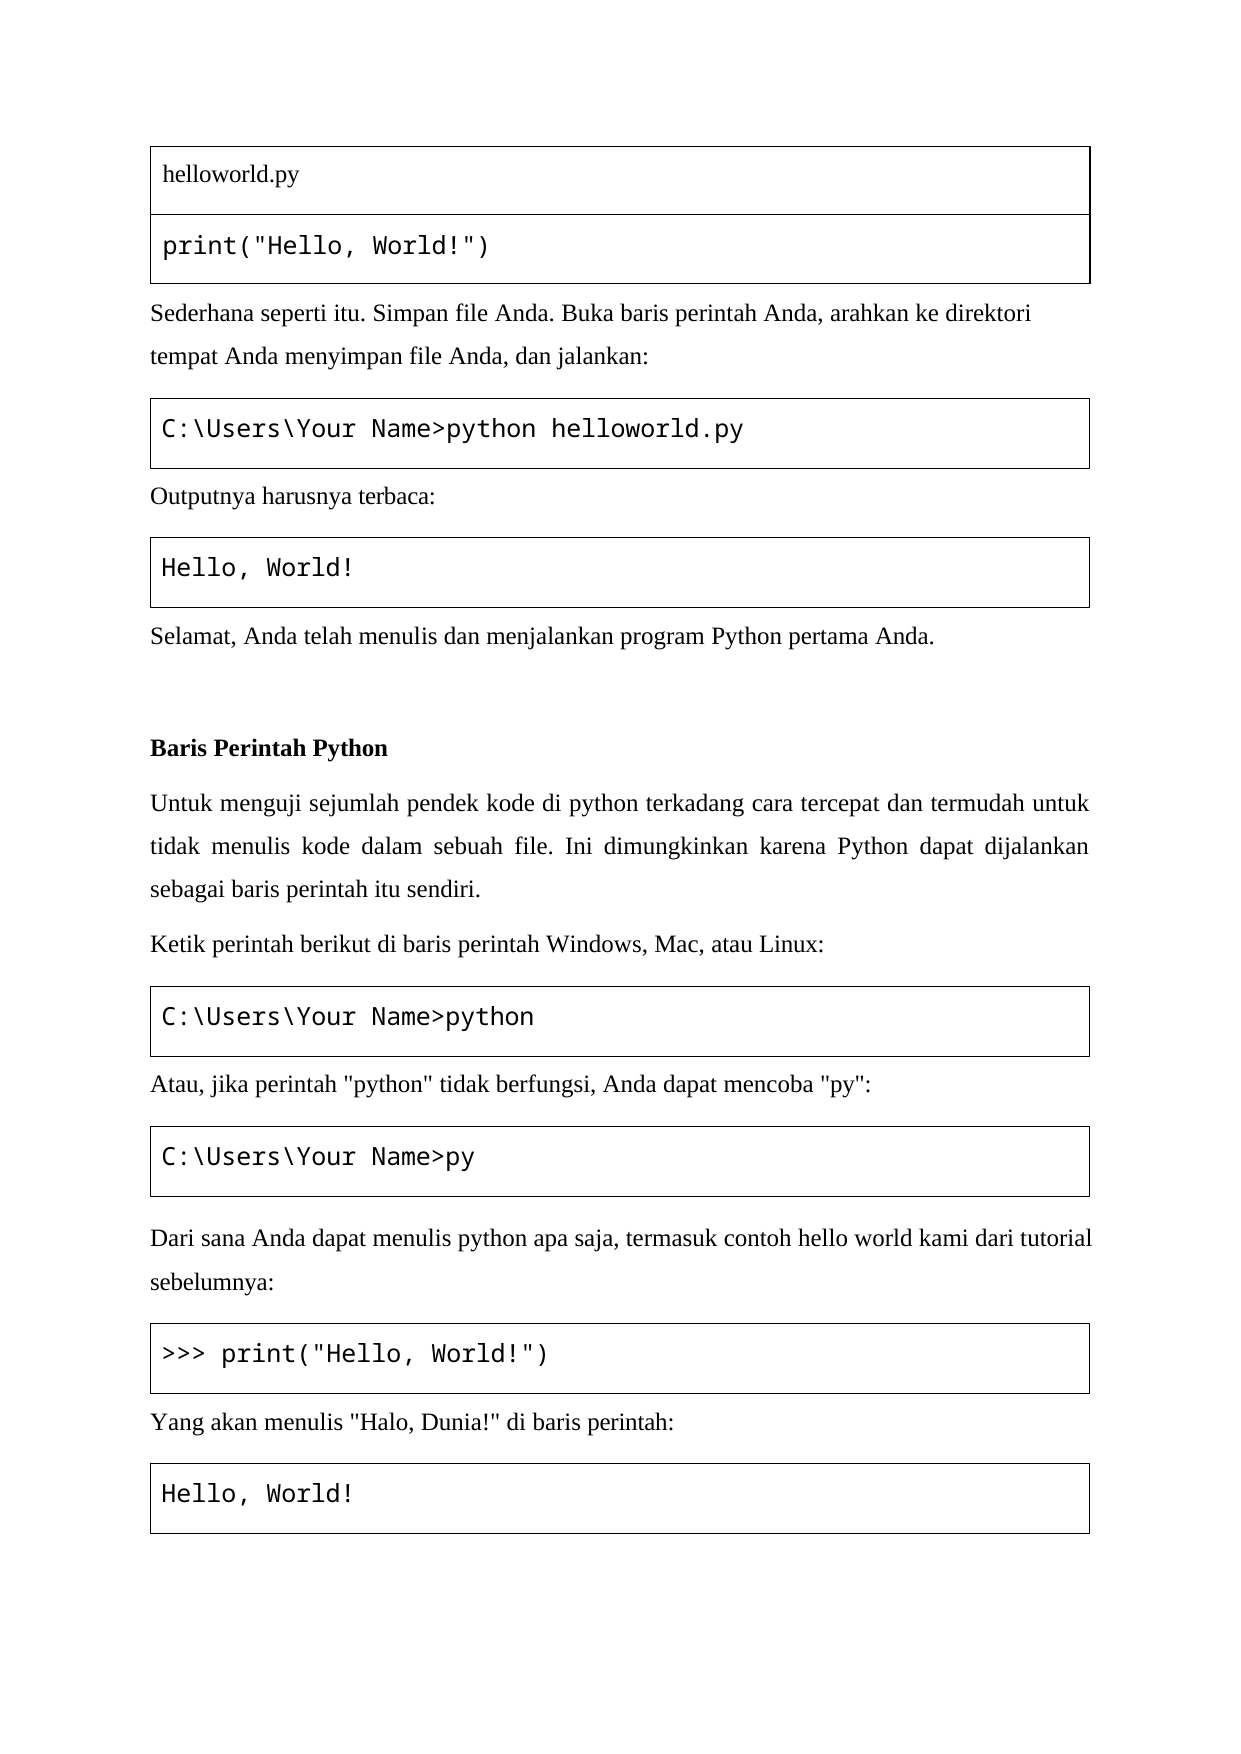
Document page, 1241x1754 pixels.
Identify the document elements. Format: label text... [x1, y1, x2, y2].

text Atau, jika perintah "python" tidak berfungsi, Anda dapat mencoba "py": [150, 996, 1093, 1098]
subtitle Baris Perintah Python [150, 733, 1093, 761]
table_cell print("Hello, World!") [151, 215, 1089, 283]
text Outputnya harusnya terbaca: [150, 407, 1093, 510]
text Sederhana seperti itu. Simpan file Anda. Buka baris perintah Anda, arahkan ke direktori tempat Anda menyimpan file Anda, dan jalankan: [150, 298, 1093, 370]
table_header helloworld.py [151, 147, 1089, 214]
text Dari sana Anda dapat menulis python apa saja, termasuk contoh hello world kami dari tutorial sebelumnya: [150, 1136, 1093, 1295]
text Untuk menguji sejumlah pendek kode di python terkadang cara tercepat dan termudah untuk tidak menulis kode dalam sebuah file. Ini dimungkinkan karena Python dapat dijalankan sebagai baris perintah itu sendiri. [150, 788, 1090, 903]
text Ketik perintah berikut di baris perintah Windows, Mac, atau Linux: [150, 929, 1093, 958]
text Selamat, Anda telah menulis dan menjalankan program Python pertama Anda. [150, 547, 1093, 649]
text Yang akan menulis "Halo, Dunia!" di baris perintah: [150, 1333, 1093, 1435]
